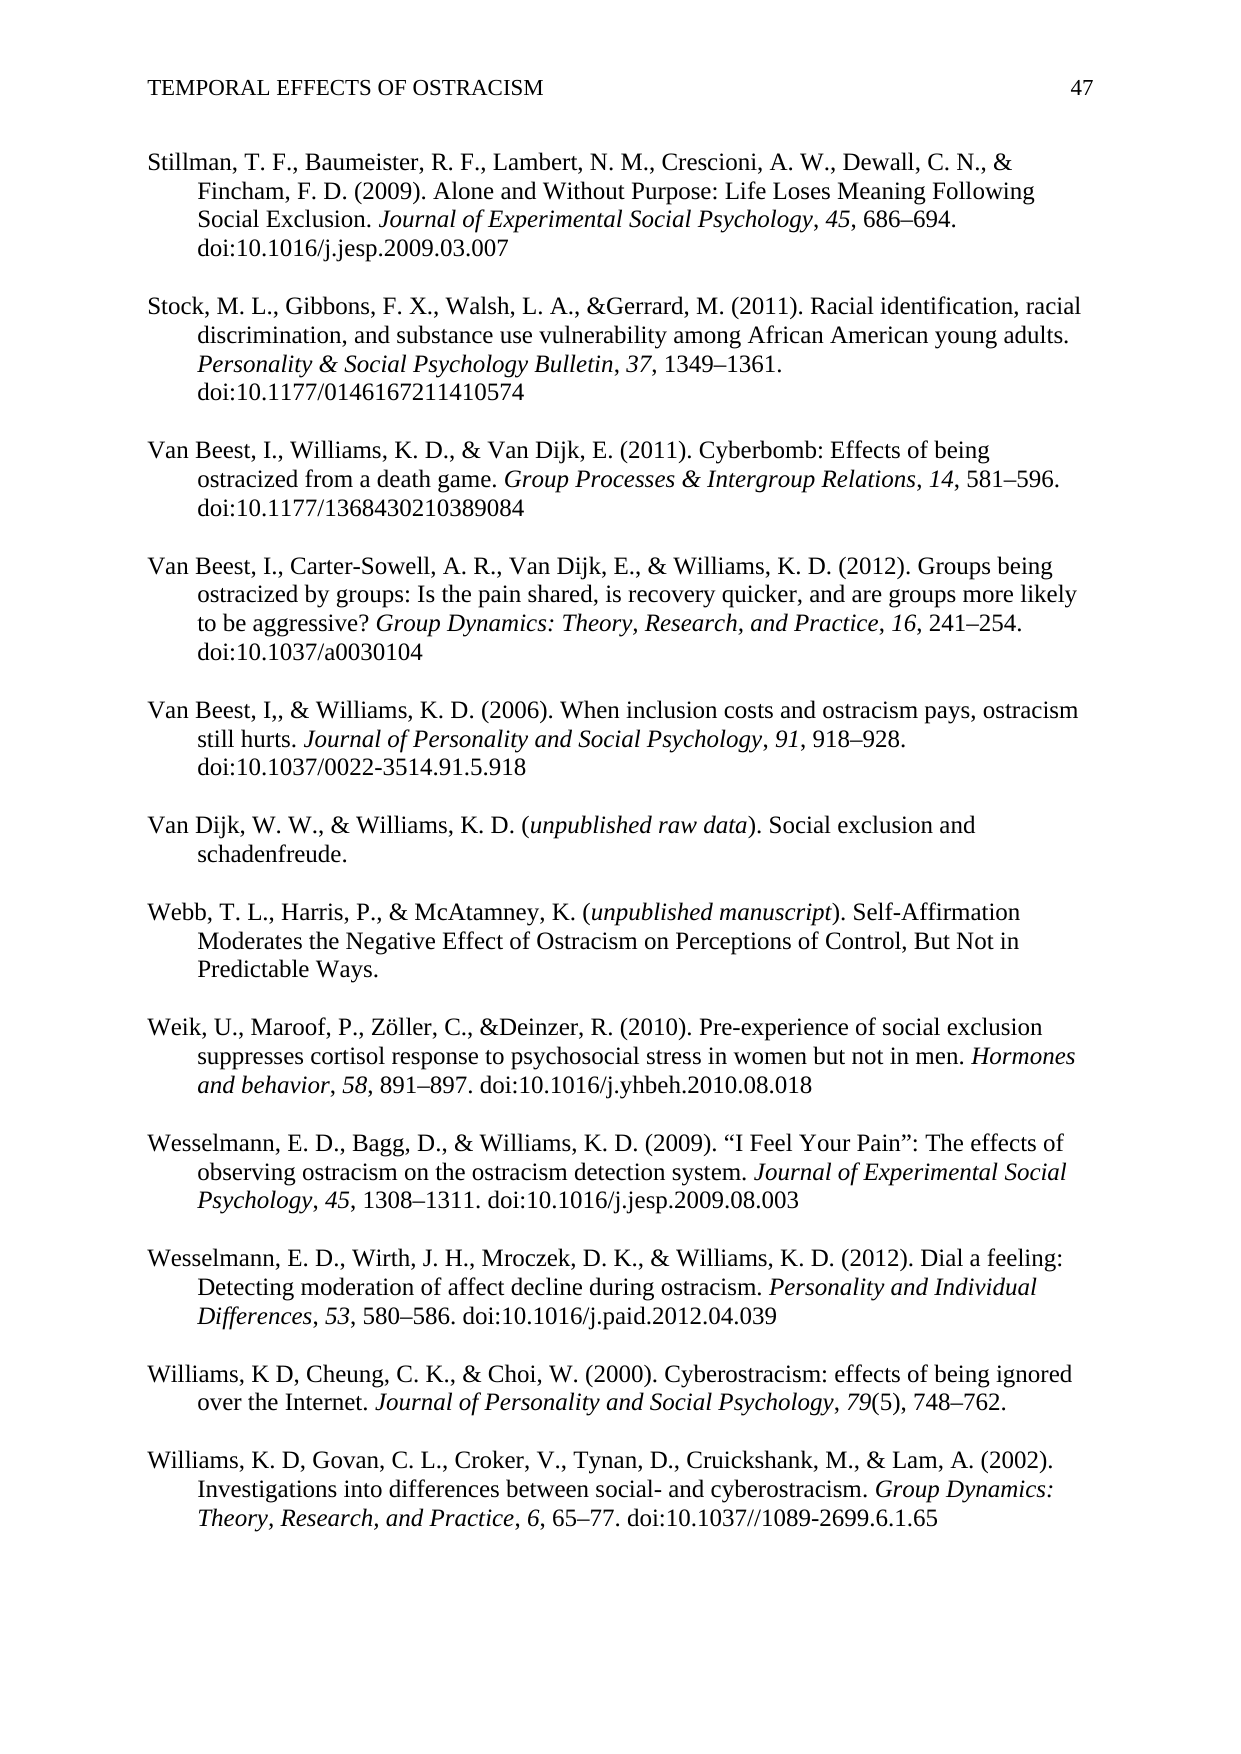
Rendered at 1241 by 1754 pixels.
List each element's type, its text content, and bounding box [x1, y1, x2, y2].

text Stock, M. L., Gibbons, F. X., Walsh, L. A., &Gerrard, M. (2011). Racial identification, racial discrimination, and substance use vulnerability among African American young adults. Personality & Social Psychology Bulletin, 37, 1349–1361. doi:10.1177/0146167211410574 [147, 291, 1093, 406]
text Van Beest, I,, & Williams, K. D. (2006). When inclusion costs and ostracism pays, ostracism still hurts. Journal of Personality and Social Psychology, 91, 918–928. doi:10.1037/0022-3514.91.5.918 [147, 695, 1093, 781]
text Stillman, T. F., Baumeister, R. F., Lambert, N. M., Crescioni, A. W., Dewall, C. N., & Fincham, F. D. (2009). Alone and Without Purpose: Life Loses Meaning Following Social Exclusion. Journal of Experimental Social Psychology, 45, 686–694. doi:10.1016/j.jesp.2009.03.007 [147, 147, 1093, 262]
text Webb, T. L., Harris, P., & McAtamney, K. (unpublished manuscript). Self-Affirmation Moderates the Negative Effect of Ostracism on Perceptions of Control, But Not in Predictable Ways. [147, 897, 1093, 983]
text Wesselmann, E. D., Bagg, D., & Williams, K. D. (2009). “I Feel Your Pain”: The effects of observing ostracism on the ostracism detection system. Journal of Experimental Social Psychology, 45, 1308–1311. doi:10.1016/j.jesp.2009.08.003 [147, 1128, 1093, 1214]
text Weik, U., Maroof, P., Zöller, C., &Deinzer, R. (2010). Pre-experience of social exclusion suppresses cortisol response to psychosocial stress in women but not in men. Hormones and behavior, 58, 891–897. doi:10.1016/j.yhbeh.2010.08.018 [147, 1012, 1093, 1099]
text Van Dijk, W. W., & Williams, K. D. (unpublished raw data). Social exclusion and schadenfreude. [147, 810, 1093, 868]
text Wesselmann, E. D., Wirth, J. H., Mroczek, D. K., & Williams, K. D. (2012). Dial a feeling: Detecting moderation of affect decline during ostracism. Personality and Individual Differences, 53, 580–586. doi:10.1016/j.paid.2012.04.039 [147, 1243, 1093, 1329]
text Williams, K D, Cheung, C. K., & Choi, W. (2000). Cyberostracism: effects of being ignored over the Internet. Journal of Personality and Social Psychology, 79(5), 748–762. [147, 1359, 1093, 1416]
text Williams, K. D, Govan, C. L., Croker, V., Tynan, D., Cruickshank, M., & Lam, A. (2002). Investigations into differences between social- and cyberostracism. Group Dynamics: Theory, Research, and Practice, 6, 65–77. doi:10.1037//1089-2699.6.1.65 [147, 1445, 1093, 1532]
text Van Beest, I., Carter-Sowell, A. R., Van Dijk, E., & Williams, K. D. (2012). Groups being ostracized by groups: Is the pain shared, is recovery quicker, and are groups more likely to be aggressive? Group Dynamics: Theory, Research, and Practice, 16, 241–254. doi:10.1037/a0030104 [147, 551, 1093, 666]
text Van Beest, I., Williams, K. D., & Van Dijk, E. (2011). Cyberbomb: Effects of being ostracized from a death game. Group Processes & Intergroup Relations, 14, 581–596. doi:10.1177/1368430210389084 [147, 435, 1093, 522]
